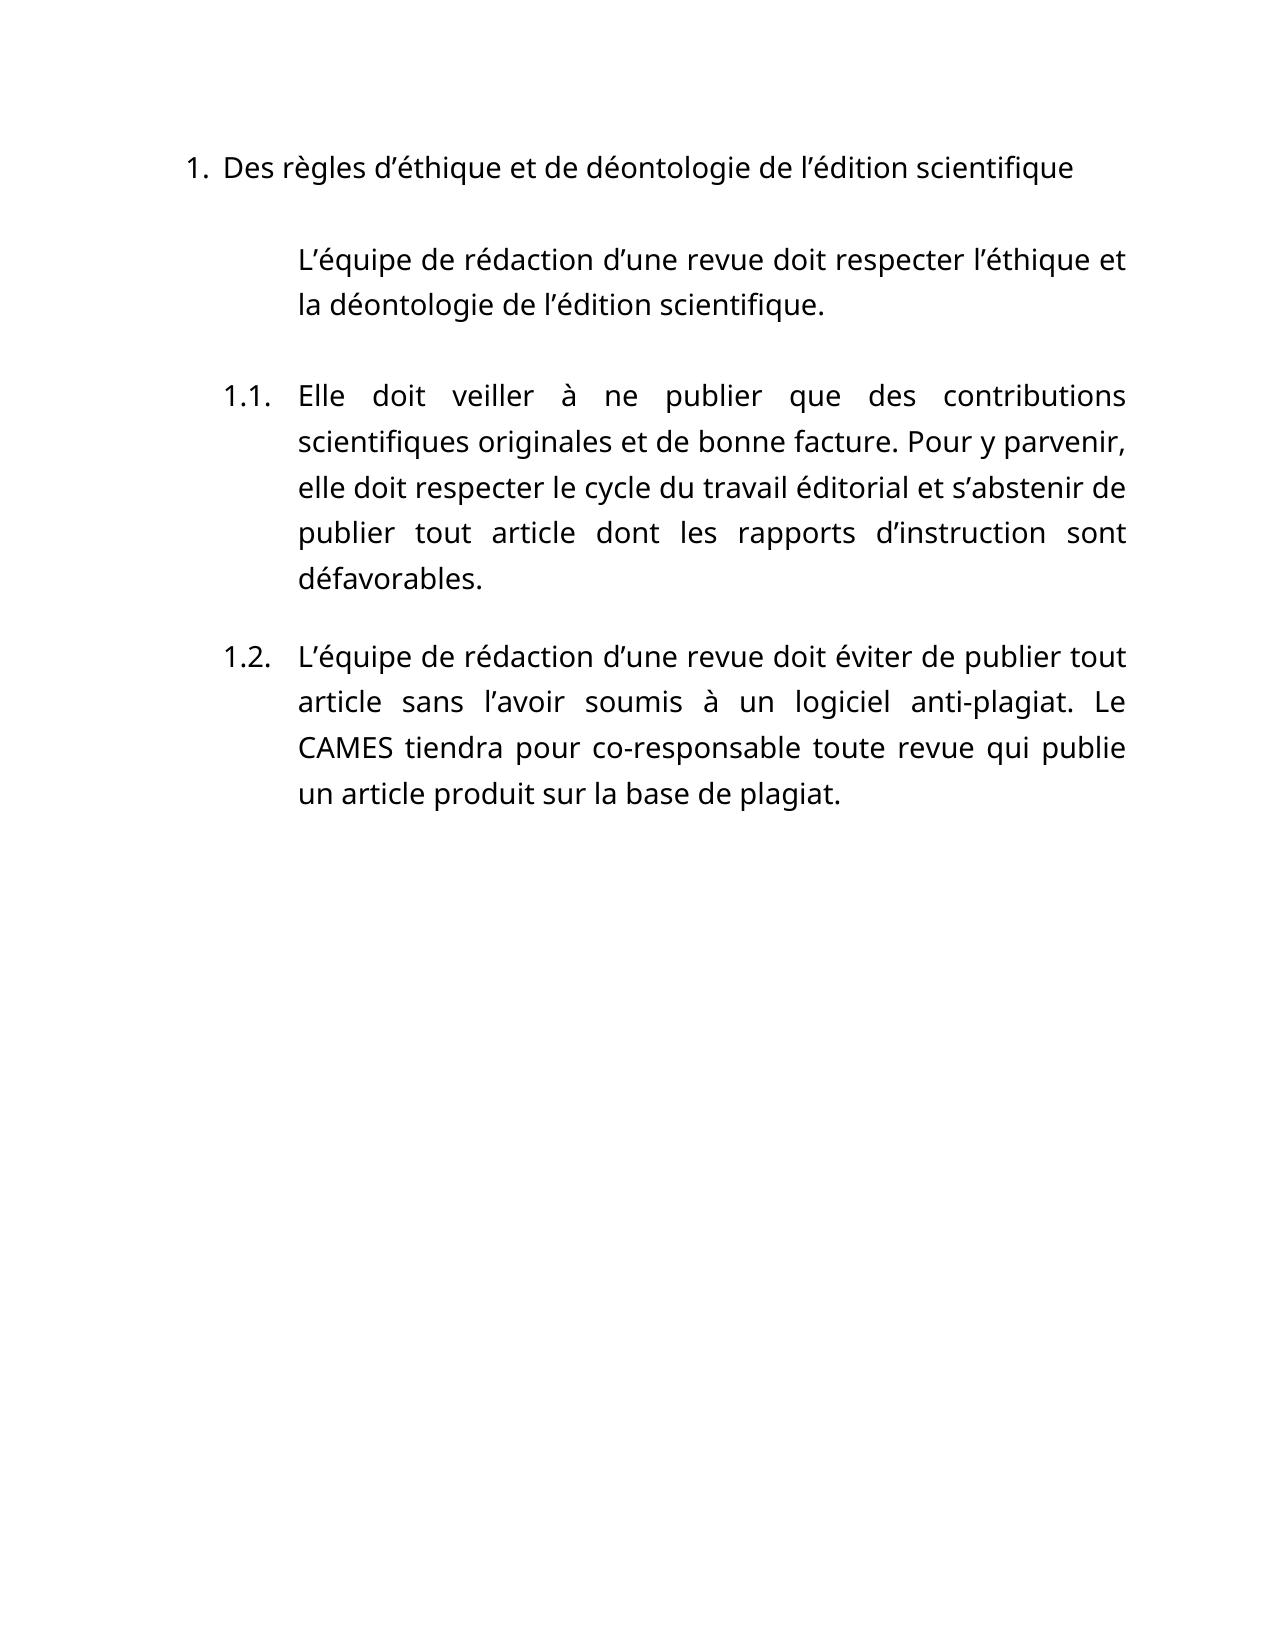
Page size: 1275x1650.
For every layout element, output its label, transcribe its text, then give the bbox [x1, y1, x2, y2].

list L’équipe de rédaction d’une revue doit respecter l’éthique et la déontologie de l’édition scientifique. [298, 239, 1127, 324]
list Elle doit veiller à ne publier que des contributions scientifiques originales et de bonne facture. Pour y parvenir, elle doit respecter le cycle du travail éditorial et s’abstenir de publier tout article dont les rapports d’instruction sont défavorables. [223, 376, 1127, 598]
list L’équipe de rédaction d’une revue doit éviter de publier tout article sans l’avoir soumis à un logiciel anti-plagiat. Le CAMES tiendra pour co-responsable toute revue qui publie un article produit sur la base de plagiat. [223, 636, 1127, 813]
list Des règles d’éthique et de déontologie de l’édition scientifique [185, 148, 1127, 187]
